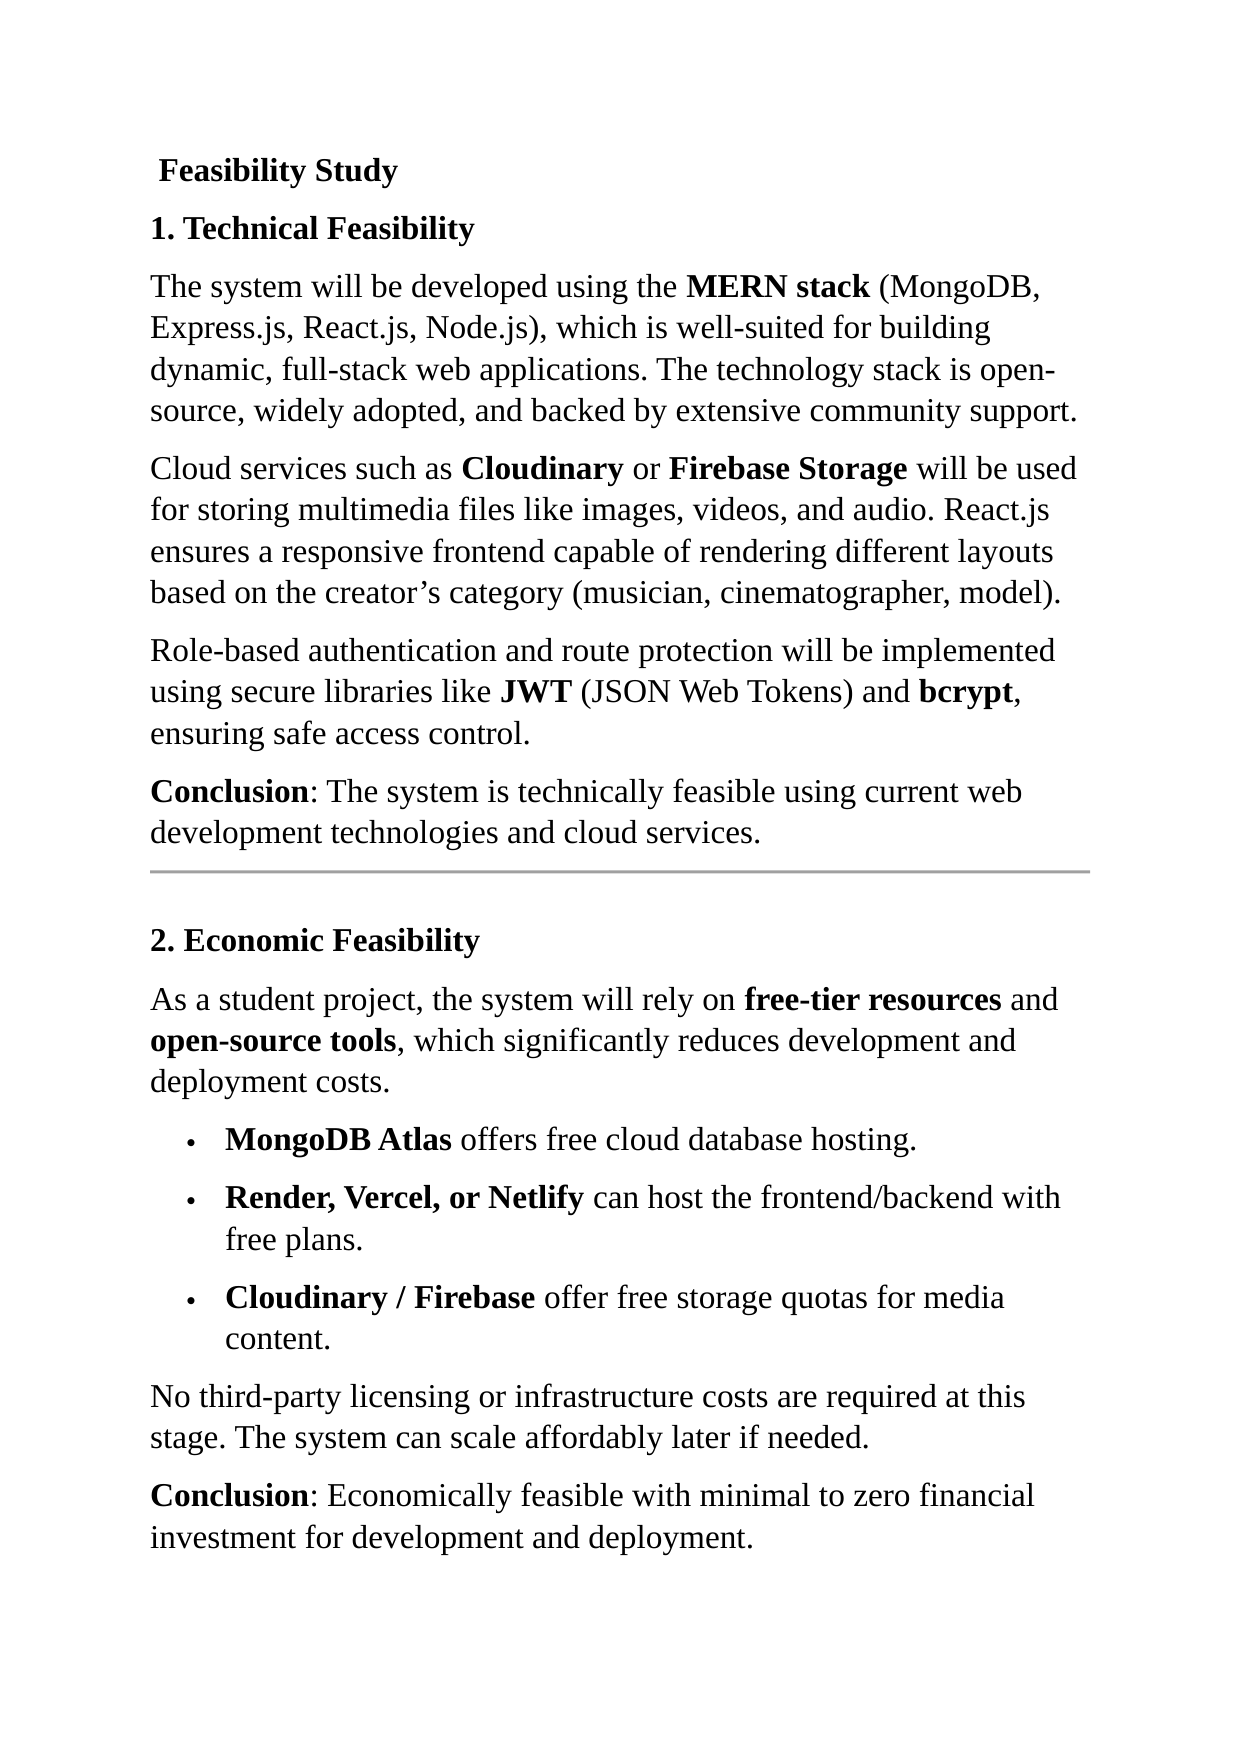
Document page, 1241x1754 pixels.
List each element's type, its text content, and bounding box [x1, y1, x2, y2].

list Cloudinary / Firebase offer free storage quotas for media content. [187, 1277, 1090, 1357]
text Conclusion: The system is technically feasible using current web development technologies and cloud services. [150, 771, 1090, 851]
text Role-based authentication and route protection will be implemented using secure libraries like JWT (JSON Web Tokens) and bcrypt, ensuring safe access control. [150, 630, 1090, 751]
list MongoDB Atlas offers free cloud database hosting. [187, 1119, 1090, 1158]
text No third-party licensing or infrastructure costs are required at this stage. The system can scale affordably later if needed. [150, 1376, 1090, 1456]
text Conclusion: Economically feasible with minimal to zero financial investment for development and deployment. [150, 1476, 1090, 1555]
text Cloud services such as Cloudinary or Firebase Storage will be used for storing multimedia files like images, videos, and audio. React.js ensures a responsive frontend capable of rendering different layouts based on the creator’s category (musician, cinematographer, model). [150, 448, 1090, 611]
text The system will be developed using the MERN stack (MongoDB, Express.js, React.js, Node.js), which is well-suited for building dynamic, full-stack web applications. The technology stack is open-source, widely adopted, and backed by extensive community support. [150, 266, 1090, 428]
text Feasibility Study [150, 150, 1090, 188]
text 2. Economic Feasibility [150, 921, 1090, 959]
text As a student project, the system will rely on free-tier resources and open-source tools, which significantly reduces development and deployment costs. [150, 979, 1090, 1100]
list Render, Vercel, or Netlify can host the frontend/backend with free plans. [187, 1177, 1090, 1257]
text 1. Technical Feasibility [150, 208, 1090, 246]
